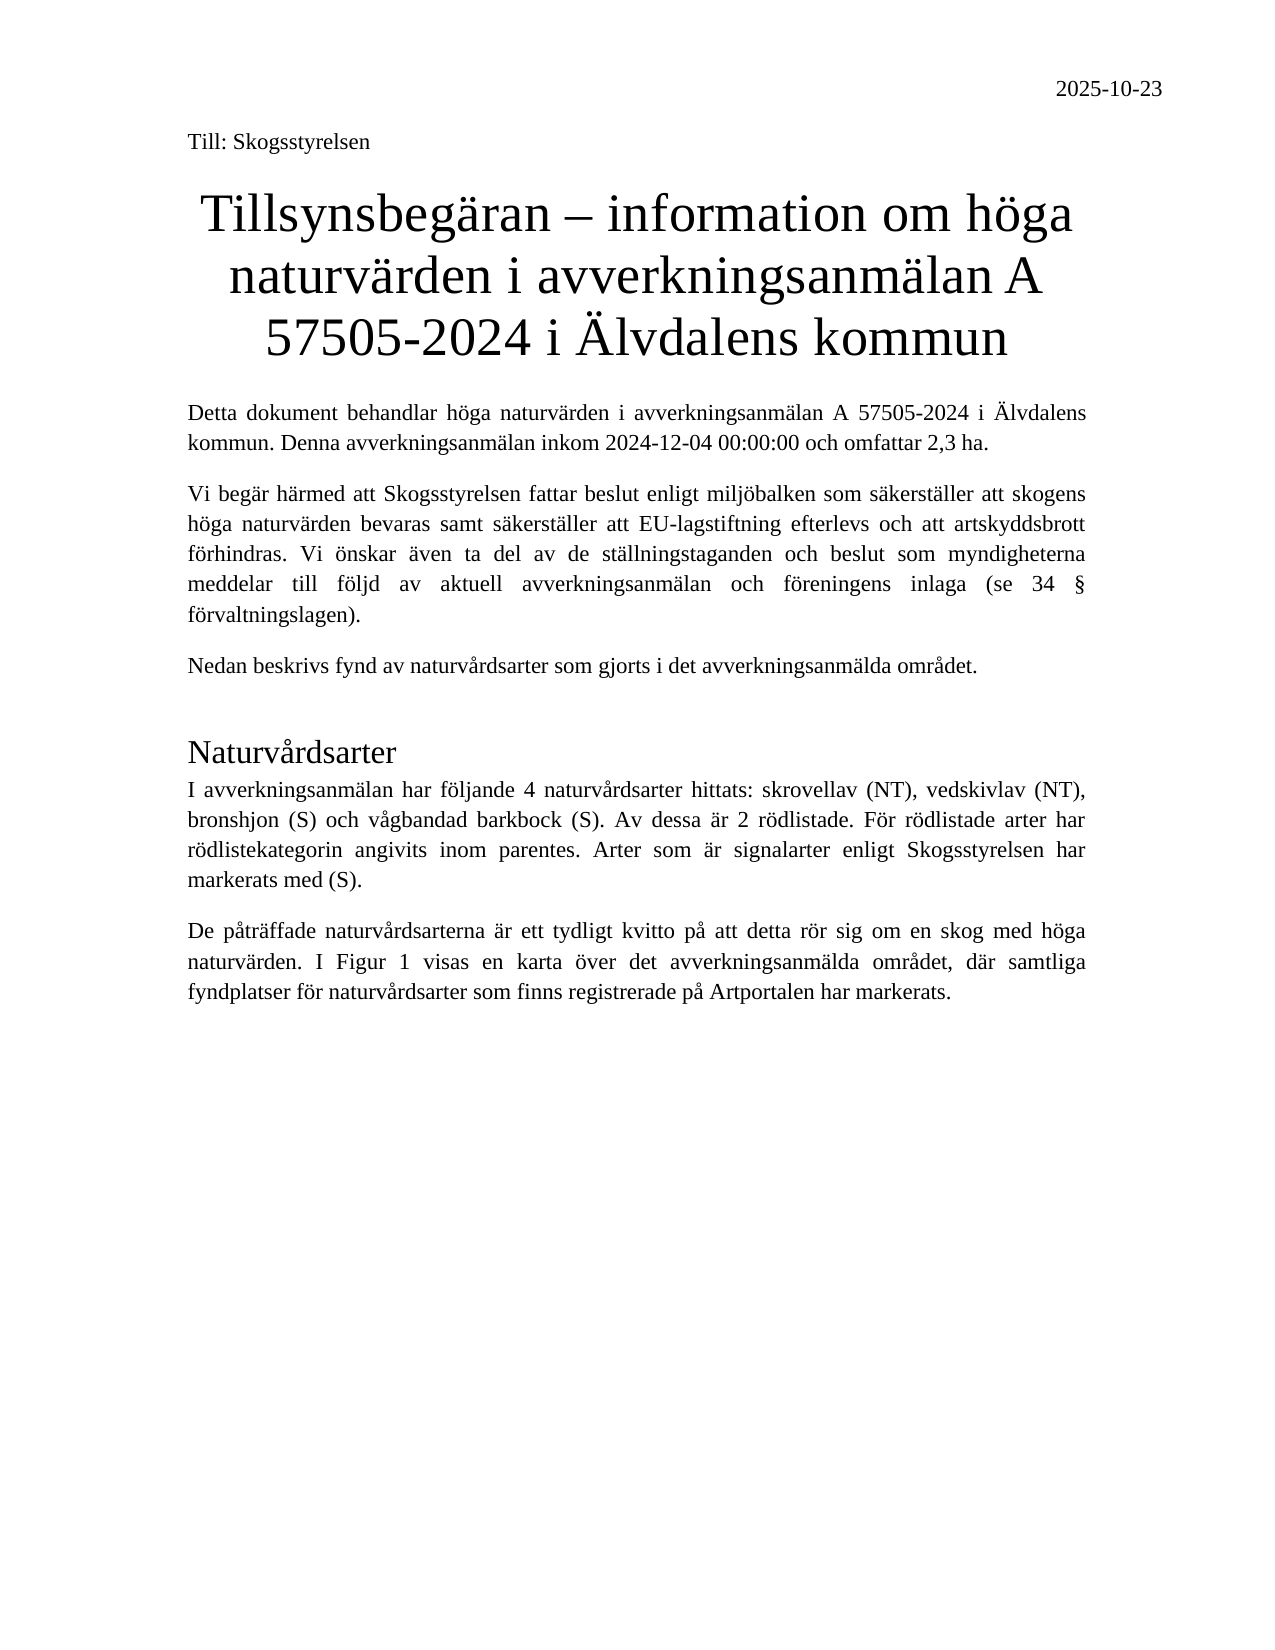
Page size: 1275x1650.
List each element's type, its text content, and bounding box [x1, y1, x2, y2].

text I avverkningsanmälan har följande 4 naturvårdsarter hittats: skrovellav (NT), vedskivlav (NT), bronshjon (S) och vågbandad barkbock (S). Av dessa är 2 rödlistade. För rödlistade arter har rödlistekategorin angivits inom parentes. Arter som är signalarter enligt Skogsstyrelsen har markerats med (S). [187, 776, 1087, 893]
title Tillsynsbegäran – information om höga naturvärden i avverkningsanmälan A 57505-2024 i Älvdalens kommun [187, 180, 1087, 367]
text Detta dokument behandlar höga naturvärden i avverkningsanmälan A 57505-2024 i Älvdalens kommun. Denna avverkningsanmälan inkom 2024-12-04 00:00:00 och omfattar 2,3 ha. [187, 398, 1087, 455]
text De påträffade naturvårdsarterna är ett tydligt kvitto på att detta rör sig om en skog med höga naturvärden. I Figur 1 visas en karta över det avverkningsanmälda området, där samtliga fyndplatser för naturvårdsarter som finns registrerade på Artportalen har markerats. [187, 918, 1087, 1004]
subtitle Naturvårdsarter [187, 732, 1087, 770]
text Vi begär härmed att Skogsstyrelsen fattar beslut enligt miljöbalken som säkerställer att skogens höga naturvärden bevaras samt säkerställer att EU-lagstiftning efterlevs och att artskyddsbrott förhindras. Vi önskar även ta del av de ställningstaganden och beslut som myndigheterna meddelar till följd av aktuell avverkningsanmälan och föreningens inlaga (se 34 § förvaltningslagen). [187, 480, 1087, 627]
text Nedan beskrivs fynd av naturvårdsarter som gjorts i det avverkningsanmälda området. [187, 652, 1087, 678]
